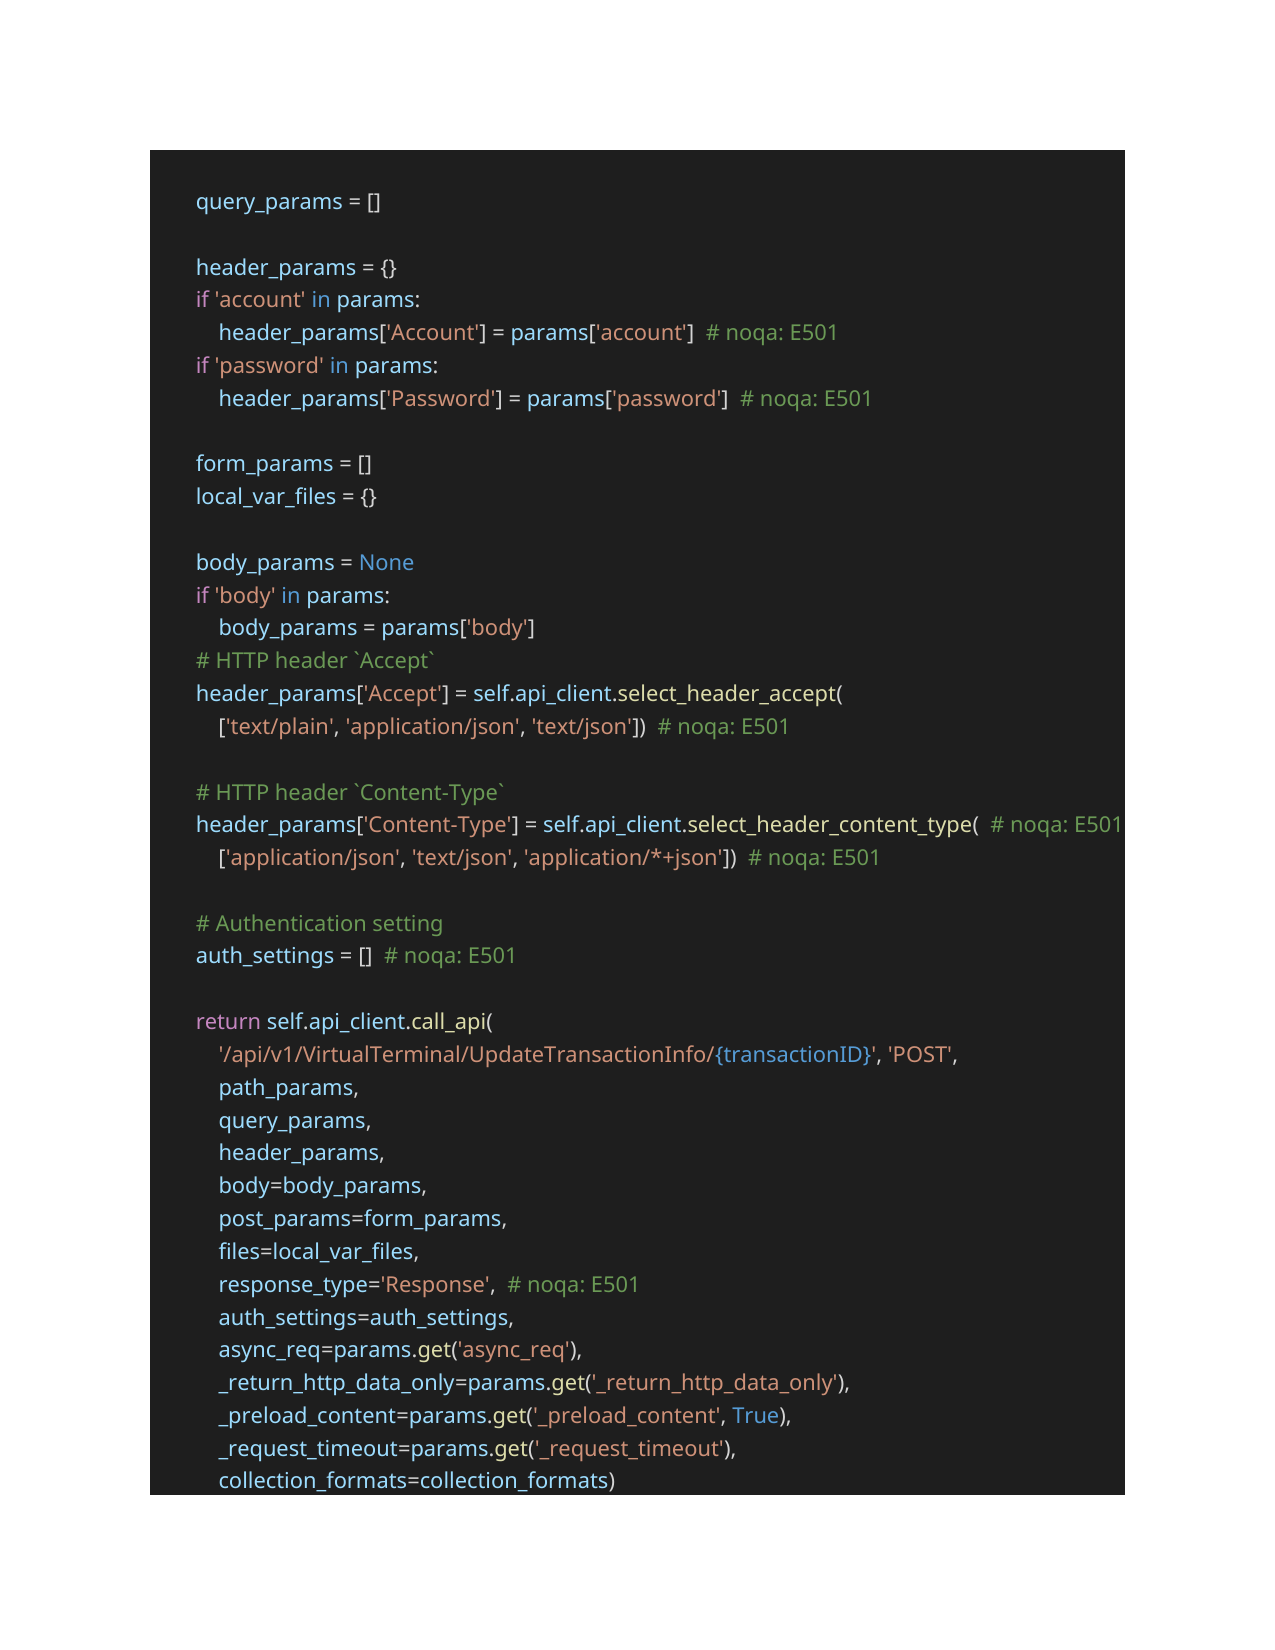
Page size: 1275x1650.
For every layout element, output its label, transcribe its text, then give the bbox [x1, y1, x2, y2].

text header_params['Accept'] = self.api_client.select_header_accept( [150, 675, 1125, 708]
text query_params = [] [150, 183, 1125, 216]
text files=local_var_files, [150, 1233, 1125, 1266]
text collection_formats=collection_formats) [150, 1462, 1125, 1495]
text if 'password' in params: [150, 347, 1125, 380]
text # HTTP header `Content-Type` [150, 773, 1125, 806]
text _return_http_data_only=params.get('_return_http_data_only'), [150, 1364, 1125, 1397]
text ['application/json', 'text/json', 'application/*+json']) # noqa: E501 [150, 839, 1125, 872]
text header_params['Password'] = params['password'] # noqa: E501 [150, 380, 1125, 412]
text local_var_files = {} [150, 478, 1125, 511]
text # HTTP header `Accept` [150, 642, 1125, 675]
text return self.api_client.call_api( [150, 1003, 1125, 1036]
text body_params = None [150, 544, 1125, 577]
text response_type='Response', # noqa: E501 [150, 1266, 1125, 1298]
text async_req=params.get('async_req'), [150, 1331, 1125, 1364]
text header_params['Content-Type'] = self.api_client.select_header_content_type( # noqa: E501 [150, 806, 1125, 839]
text post_params=form_params, [150, 1200, 1125, 1233]
text _preload_content=params.get('_preload_content', True), [150, 1397, 1125, 1430]
text if 'body' in params: [150, 577, 1125, 609]
text path_params, [150, 1069, 1125, 1102]
text ['text/plain', 'application/json', 'text/json']) # noqa: E501 [150, 708, 1125, 741]
text body=body_params, [150, 1167, 1125, 1200]
text '/api/v1/VirtualTerminal/UpdateTransactionInfo/{transactionID}', 'POST', [150, 1036, 1125, 1069]
text auth_settings=auth_settings, [150, 1298, 1125, 1331]
text header_params = {} [150, 248, 1125, 281]
text header_params, [150, 1134, 1125, 1167]
text form_params = [] [150, 445, 1125, 478]
text _request_timeout=params.get('_request_timeout'), [150, 1430, 1125, 1462]
text auth_settings = [] # noqa: E501 [150, 937, 1125, 970]
text header_params['Account'] = params['account'] # noqa: E501 [150, 314, 1125, 347]
text body_params = params['body'] [150, 609, 1125, 642]
text # Authentication setting [150, 905, 1125, 937]
text if 'account' in params: [150, 281, 1125, 314]
text query_params, [150, 1102, 1125, 1134]
